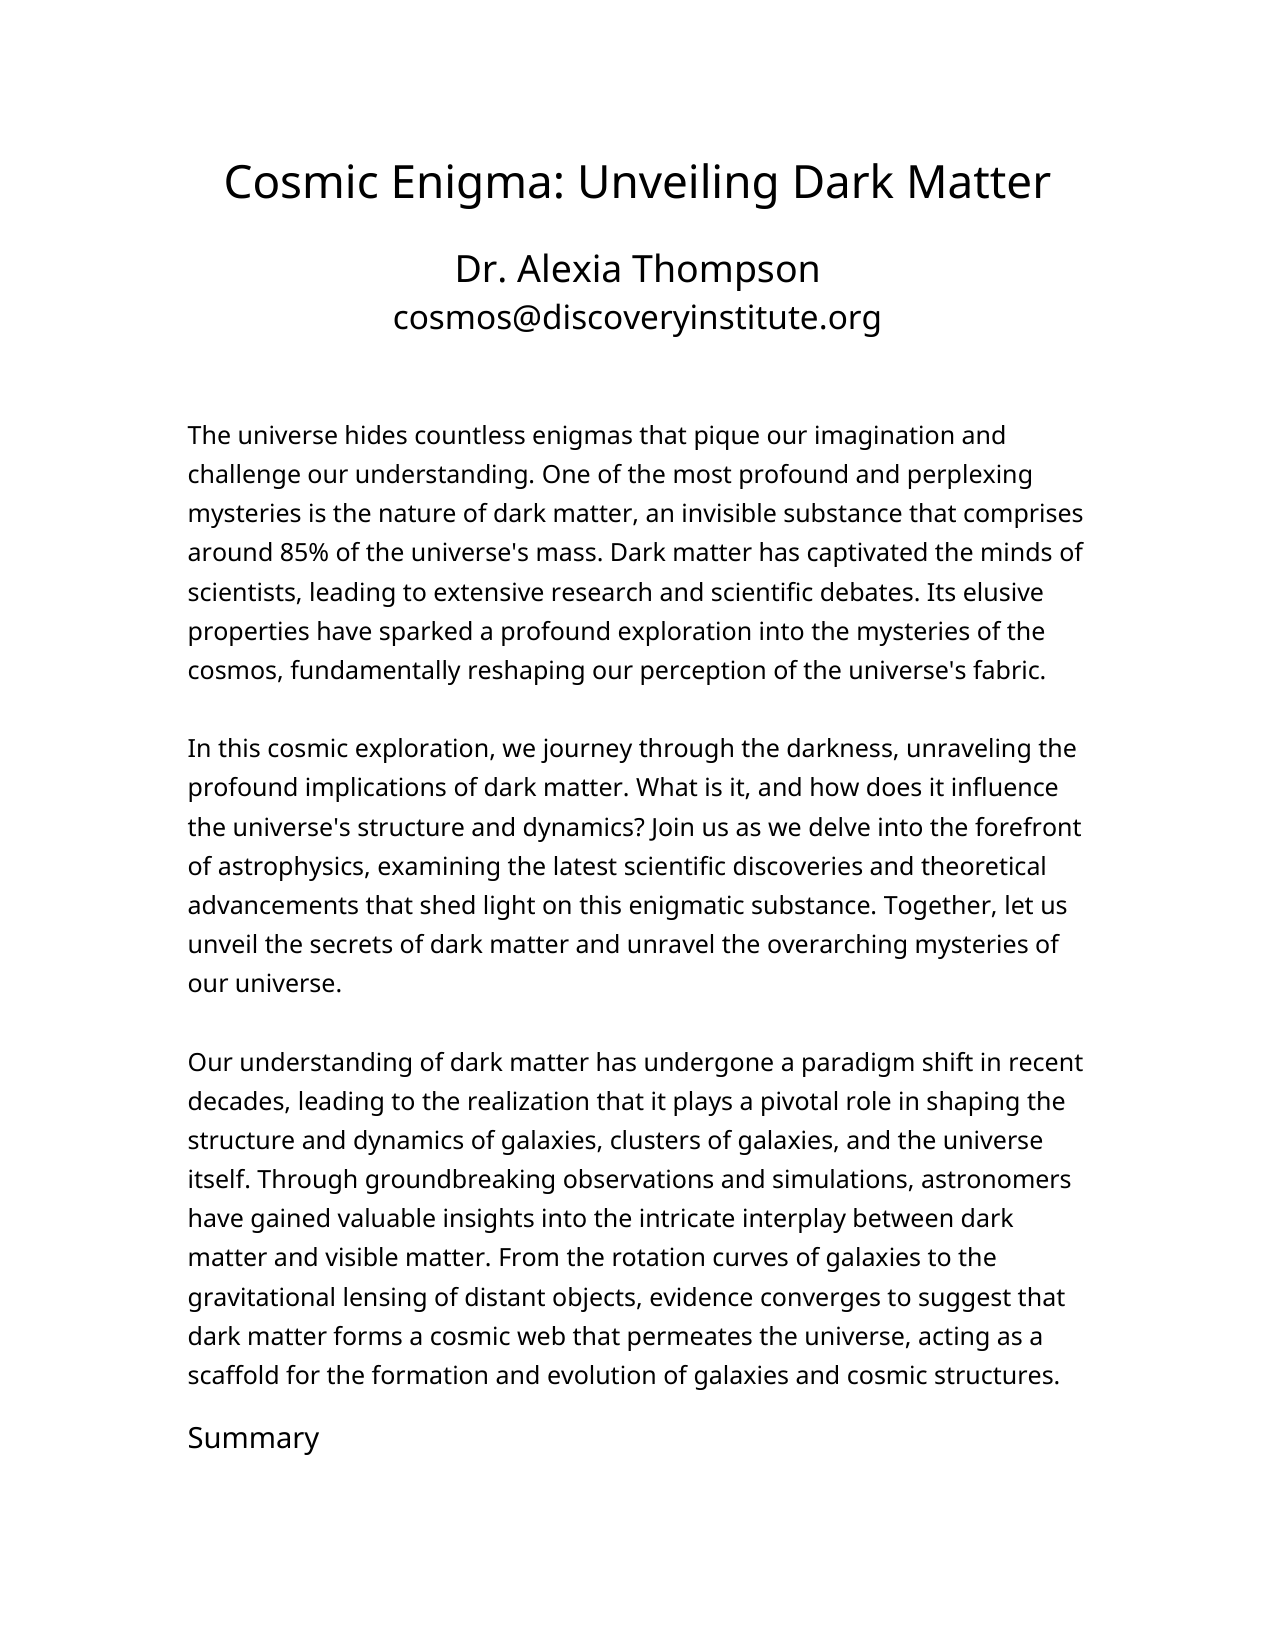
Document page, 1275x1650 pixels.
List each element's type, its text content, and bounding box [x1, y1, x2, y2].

text cosmos@discoveryinstitute.org [187, 293, 1087, 339]
text Dr. Alexia Thompson [187, 242, 1087, 293]
text Cosmic Enigma: Unveiling Dark Matter [187, 150, 1087, 212]
text Summary [187, 1418, 1087, 1457]
text The universe hides countless enigmas that pique our imagination and challenge our understanding. One of the most profound and perplexing mysteries is the nature of dark matter, an invisible substance that comprises around 85% of the universe's mass. Dark matter has captivated the minds of scientists, leading to extensive research and scientific debates. Its elusive properties have sparked a profound exploration into the mysteries of the cosmos, fundamentally reshaping our perception of the universe's fabric. In this cosmic exploration, we journey through the darkness, unraveling the profound implications of dark matter. What is it, and how does it influence the universe's structure and dynamics? Join us as we delve into the forefront of astrophysics, examining the latest scientific discoveries and theoretical advancements that shed light on this enigmatic substance. Together, let us unveil the secrets of dark matter and unravel the overarching mysteries of our universe. Our understanding of dark matter has undergone a paradigm shift in recent decades, leading to the realization that it plays a pivotal role in shaping the structure and dynamics of galaxies, clusters of galaxies, and the universe itself. Through groundbreaking observations and simulations, astronomers have gained valuable insights into the intricate interplay between dark matter and visible matter. From the rotation curves of galaxies to the gravitational lensing of distant objects, evidence converges to suggest that dark matter forms a cosmic web that permeates the universe, acting as a scaffold for the formation and evolution of galaxies and cosmic structures. [187, 418, 1087, 1392]
